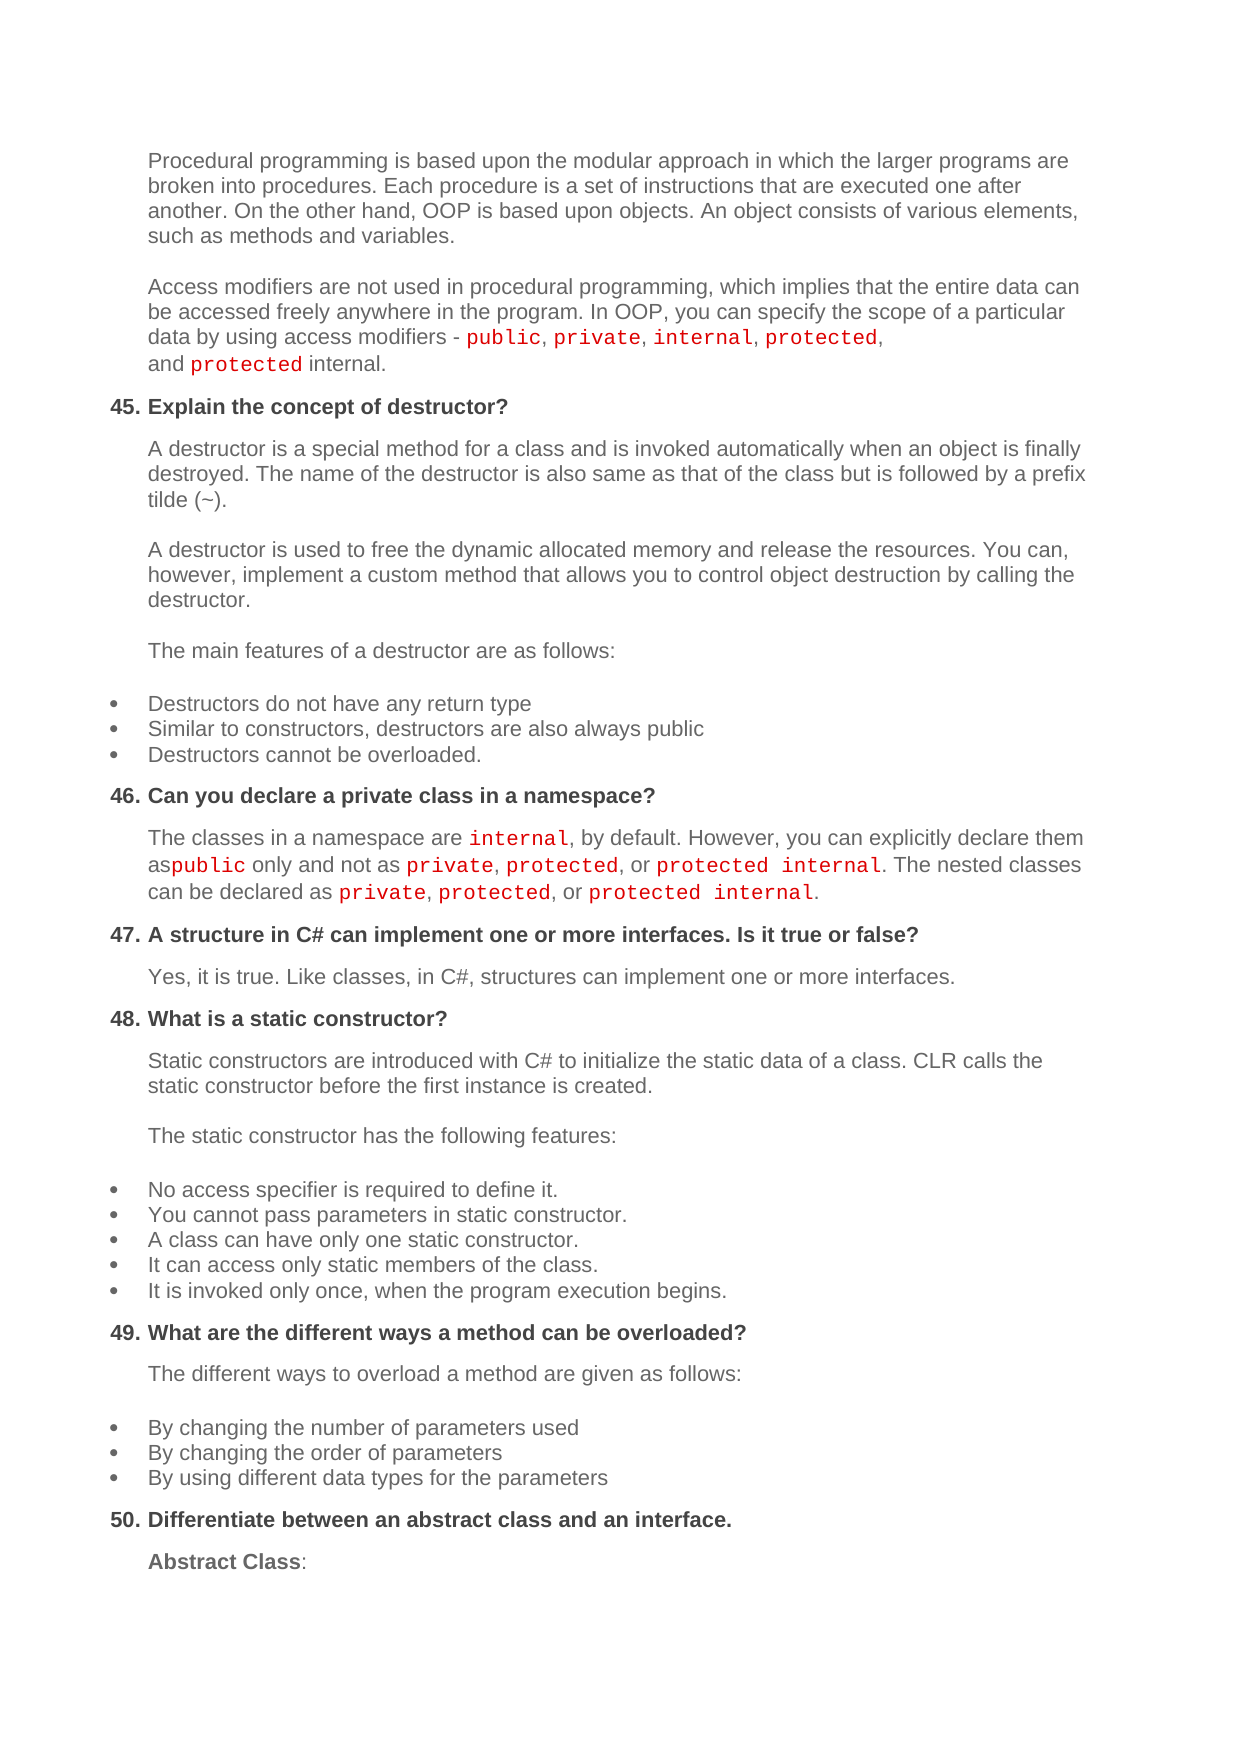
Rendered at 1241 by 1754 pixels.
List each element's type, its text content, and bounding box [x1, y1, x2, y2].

list No access specifier is required to define it. [110, 1177, 1093, 1202]
text A destructor is a special method for a class and is invoked automatically when an object is finally destroyed. The name of the destructor is also same as that of the class but is followed by a prefix tilde (~). A destructor is used to free the dynamic allocated memory and release the resources. You can, however, implement a custom method that allows you to control object destruction by calling the destructor. The main features of a destructor are as follows: [148, 436, 1093, 691]
list By changing the order of parameters [110, 1440, 1093, 1465]
list What are the different ways a method can be overloaded? [110, 1319, 1093, 1344]
list Similar to constructors, destructors are also always public [110, 716, 1093, 741]
list A structure in C# can implement one or more interfaces. Is it true or false? [110, 922, 1093, 947]
list What is a static constructor? [110, 1006, 1093, 1031]
list By using different data types for the parameters [110, 1465, 1093, 1490]
list Differentiate between an abstract class and an interface. [110, 1507, 1093, 1532]
list By changing the number of parameters used [110, 1414, 1093, 1440]
text Abstract Class: [148, 1549, 1093, 1602]
text Static constructors are introduced with C# to initialize the static data of a class. CLR calls the static constructor before the first instance is created. The static constructor has the following features: [148, 1048, 1093, 1177]
list You cannot pass parameters in static constructor. [110, 1202, 1093, 1227]
list It can access only static members of the class. [110, 1252, 1093, 1277]
text The different ways to overload a method are given as follows: [148, 1361, 1093, 1414]
text Yes, it is true. Like classes, in C#, structures can implement one or more interfaces. [148, 964, 1093, 989]
list Can you declare a private class in a namespace? [110, 783, 1093, 808]
list A class can have only one static constructor. [110, 1227, 1093, 1252]
list It is invoked only once, when the program execution begins. [110, 1277, 1093, 1303]
list Destructors do not have any return type [110, 691, 1093, 716]
text The classes in a namespace are internal, by default. However, you can explicitly declare them aspublic only and not as private, protected, or protected internal. The nested classes can be declared as private, protected, or protected internal. [148, 825, 1093, 906]
list Explain the concept of destructor? [110, 394, 1093, 419]
list Destructors cannot be overloaded. [110, 741, 1093, 767]
text Procedural programming is based upon the modular approach in which the larger programs are broken into procedures. Each procedure is a set of instructions that are executed one after another. On the other hand, OOP is based upon objects. An object consists of various elements, such as methods and variables. Access modifiers are not used in procedural programming, which implies that the entire data can be accessed freely anywhere in the program. In OOP, you can specify the scope of a particular data by using access modifiers - public, private, internal, protected, and protected internal. [148, 148, 1093, 378]
